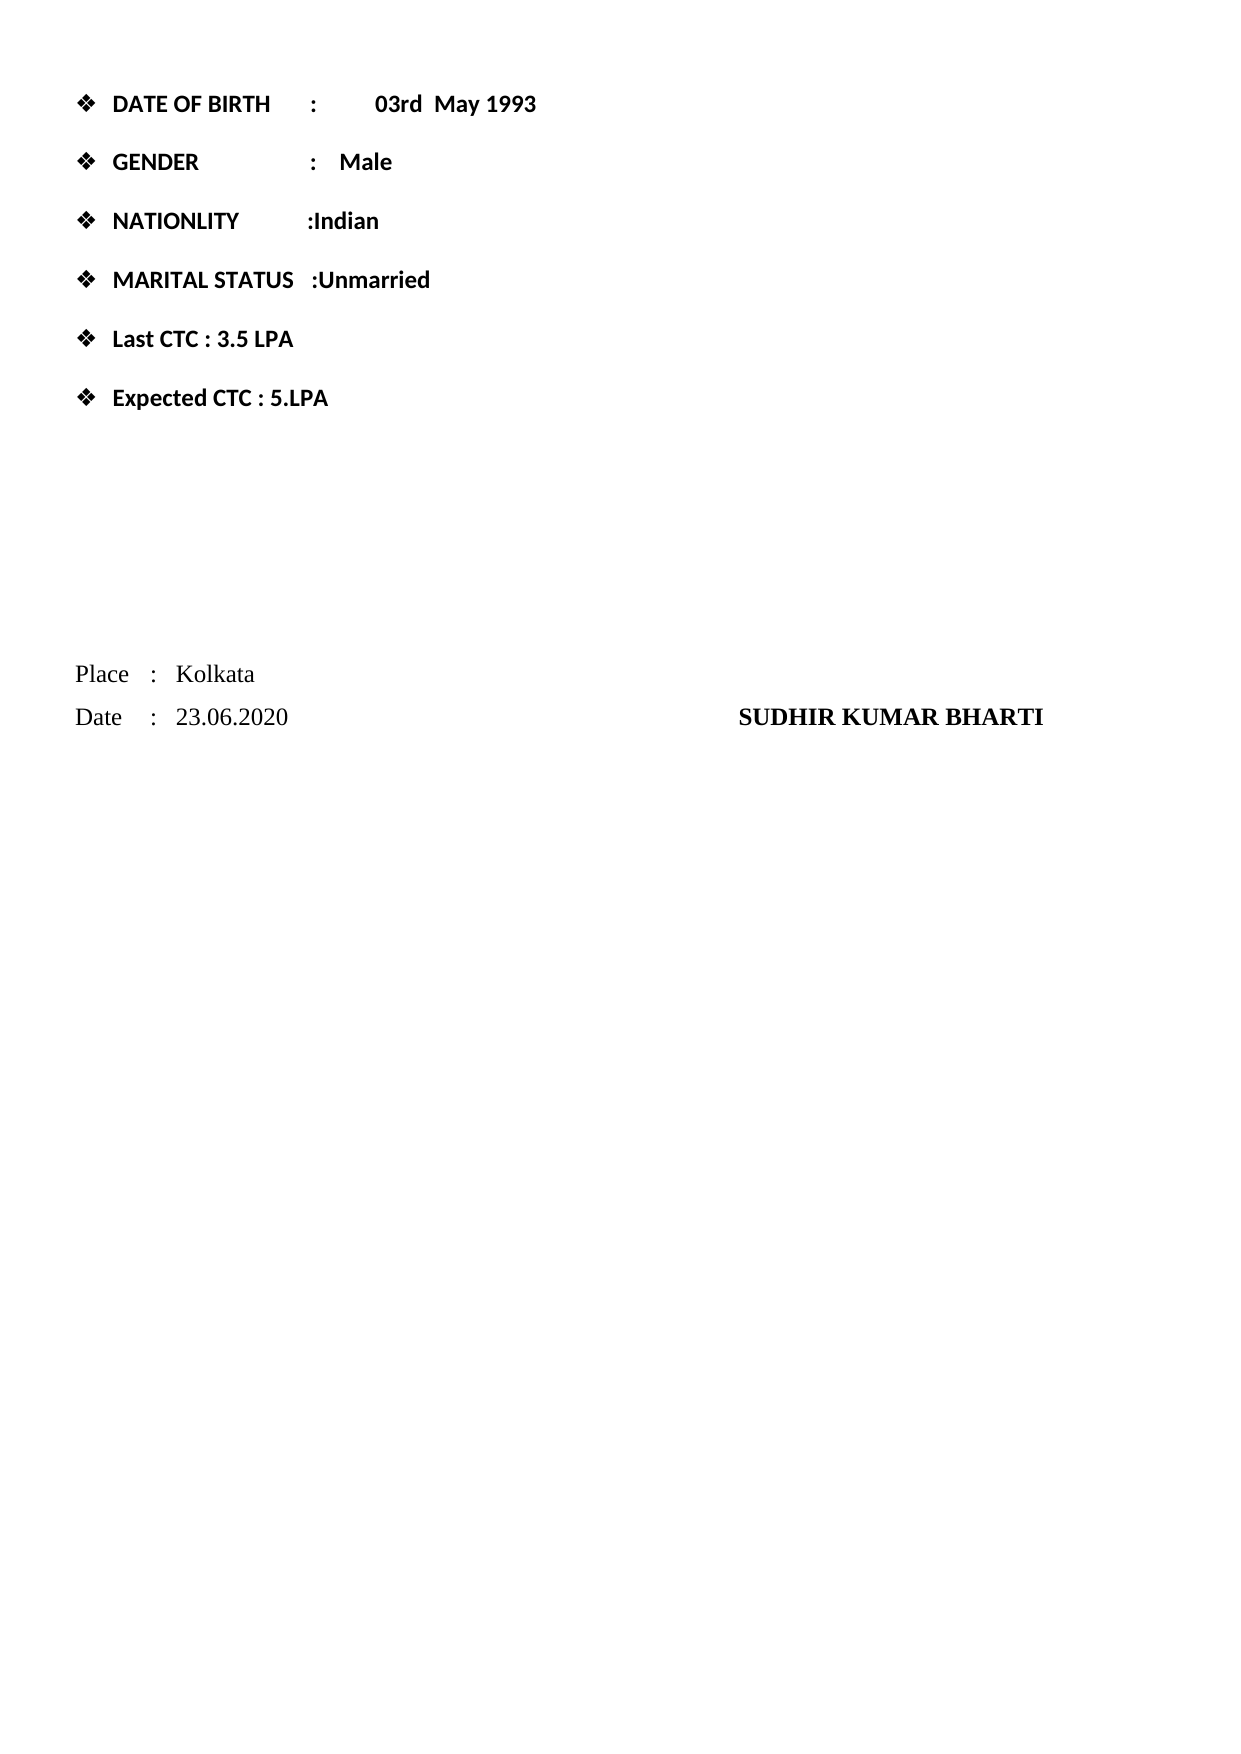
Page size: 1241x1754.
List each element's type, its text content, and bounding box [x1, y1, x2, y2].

list Expected CTC : 5.LPA [75, 369, 1165, 421]
list MARITAL STATUS :Unmarried [75, 252, 1165, 303]
text Date : 23.06.2020 SUDHIR KUMAR BHARTI [75, 702, 1165, 731]
list DATE OF BIRTH : 03rd May 1993 [75, 75, 1165, 126]
list NATIONLITY :Indian [75, 193, 1165, 244]
list Last CTC : 3.5 LPA [75, 310, 1165, 362]
text Place : Kolkata [75, 659, 1165, 688]
list GENDER : Male [75, 134, 1165, 185]
